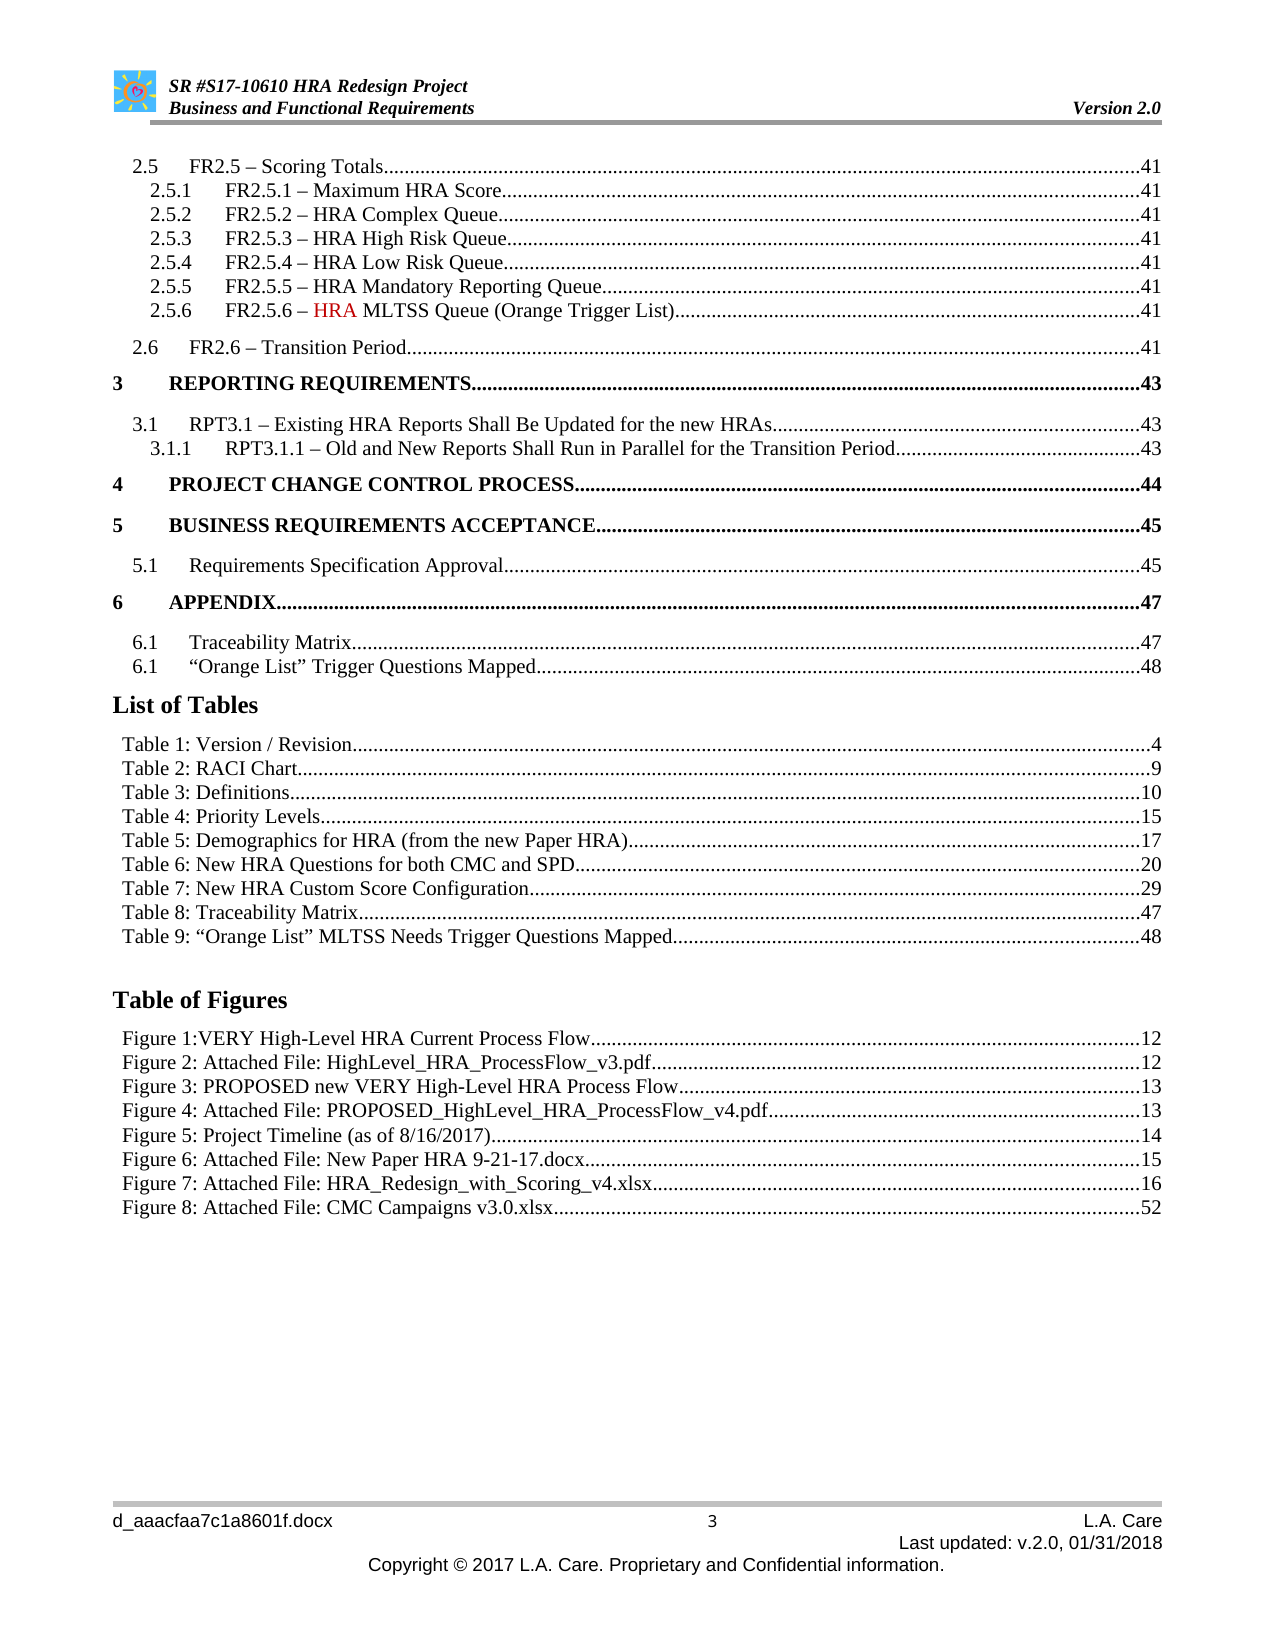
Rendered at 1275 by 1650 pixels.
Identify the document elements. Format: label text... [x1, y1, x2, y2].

text Figure 5: Project Timeline (as of 8/16/2017) 14 [122, 1122, 1162, 1147]
text Table 6: New HRA Questions for both CMC and SPD 20 [122, 852, 1162, 876]
text Figure 7: Attached File: HRA_Redesign_with_Scoring_v4.xlsx 16 [122, 1171, 1162, 1195]
text 4 Project Change Control Process 44 [112, 472, 1162, 496]
text Figure 3: PROPOSED new VERY High-Level HRA Process Flow 13 [122, 1074, 1162, 1098]
text Table 9: “Orange List” MLTSS Needs Trigger Questions Mapped 48 [122, 924, 1162, 948]
text 3 Reporting Requirements 43 [112, 371, 1162, 395]
text 2.5 FR2.5 – Scoring Totals 41 [132, 154, 1162, 178]
text 5.1 Requirements Specification Approval 45 [132, 553, 1162, 577]
text 2.6 FR2.6 – Transition Period 41 [132, 334, 1162, 359]
text Table 5: Demographics for HRA (from the new Paper HRA) 17 [122, 828, 1162, 852]
text Figure 6: Attached File: New Paper HRA 9-21-17.docx 15 [122, 1147, 1162, 1171]
text 6 Appendix 47 [112, 589, 1162, 614]
text Table 1: Version / Revision 4 [122, 732, 1162, 756]
text 3.1.1 RPT3.1.1 – Old and New Reports Shall Run in Parallel for the Transition Period 43 [150, 436, 1162, 460]
text 2.5.2 FR2.5.2 – HRA Complex Queue 41 [150, 202, 1162, 226]
text Figure 2: Attached File: HighLevel_HRA_ProcessFlow_v3.pdf 12 [122, 1050, 1162, 1074]
text 6.1 Traceability Matrix 47 [132, 630, 1162, 654]
text Table of Figures [112, 985, 1162, 1014]
text Table 2: RACI Chart 9 [122, 756, 1162, 780]
text Figure 8: Attached File: CMC Campaigns v3.0.xlsx 52 [122, 1195, 1162, 1219]
text Table 8: Traceability Matrix 47 [122, 900, 1162, 924]
text 2.5.1 FR2.5.1 – Maximum HRA Score 41 [150, 178, 1162, 202]
text 2.5.5 FR2.5.5 – HRA Mandatory Reporting Queue 41 [150, 274, 1162, 298]
text Figure 1:VERY High-Level HRA Current Process Flow 12 [122, 1026, 1162, 1050]
text 2.5.6 FR2.5.6 – HRA MLTSS Queue (Orange Trigger List) 41 [150, 298, 1162, 322]
text 3.1 RPT3.1 – Existing HRA Reports Shall Be Updated for the new HRAs 43 [132, 412, 1162, 436]
text List of Tables [112, 691, 1162, 719]
text 2.5.3 FR2.5.3 – HRA High Risk Queue 41 [150, 226, 1162, 250]
text 6.1 “Orange List” Trigger Questions Mapped 48 [132, 654, 1162, 678]
text Table 4: Priority Levels 15 [122, 804, 1162, 828]
text Table 3: Definitions 10 [122, 780, 1162, 804]
text 2.5.4 FR2.5.4 – HRA Low Risk Queue 41 [150, 250, 1162, 274]
text 5 Business Requirements ACCEPTANCE 45 [112, 513, 1162, 537]
text Figure 4: Attached File: PROPOSED_HighLevel_HRA_ProcessFlow_v4.pdf 13 [122, 1098, 1162, 1122]
text Table 7: New HRA Custom Score Configuration 29 [122, 876, 1162, 900]
